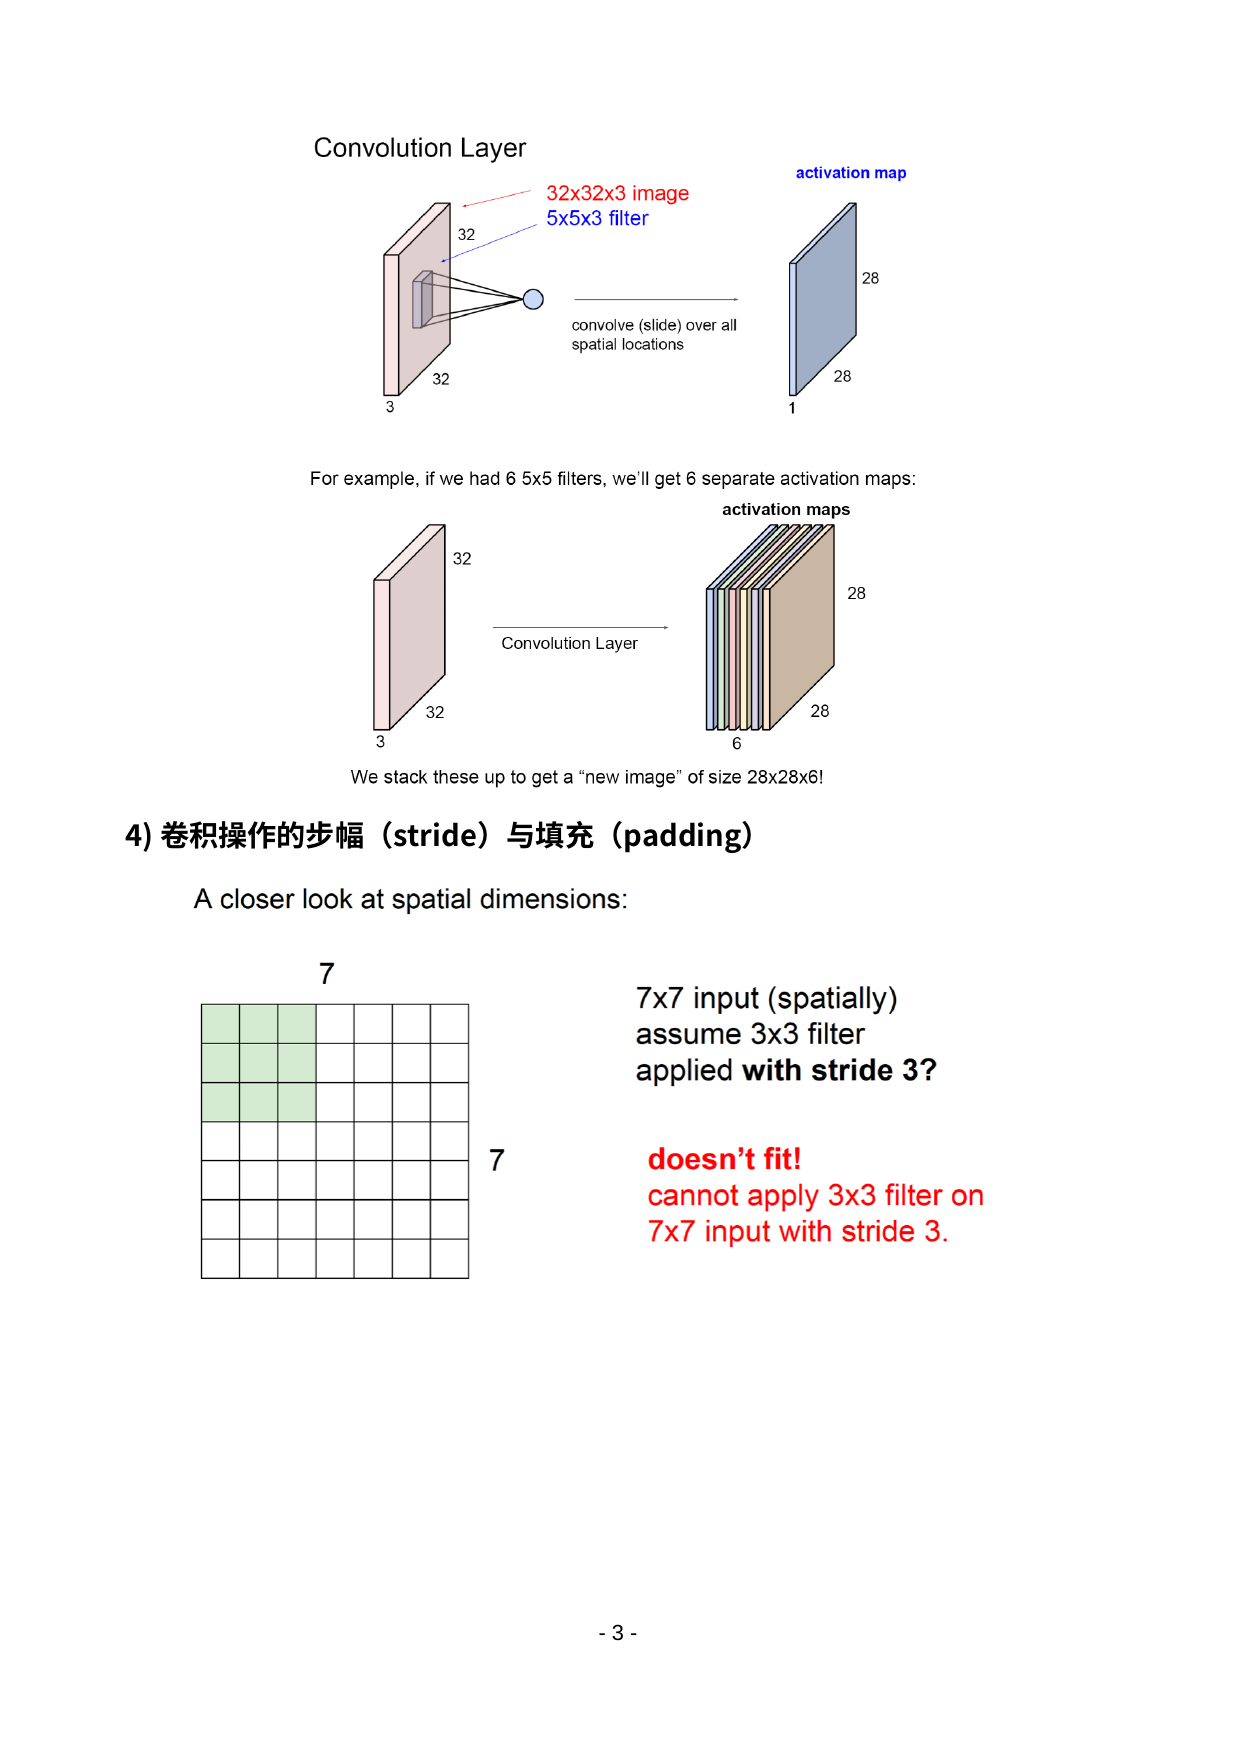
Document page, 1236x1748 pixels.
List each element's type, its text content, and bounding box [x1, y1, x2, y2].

picture [305, 125, 927, 434]
picture [185, 880, 1051, 1319]
text 4) 卷积操作的步幅（stride）与填充（padding） [125, 813, 1110, 855]
picture [293, 458, 939, 788]
